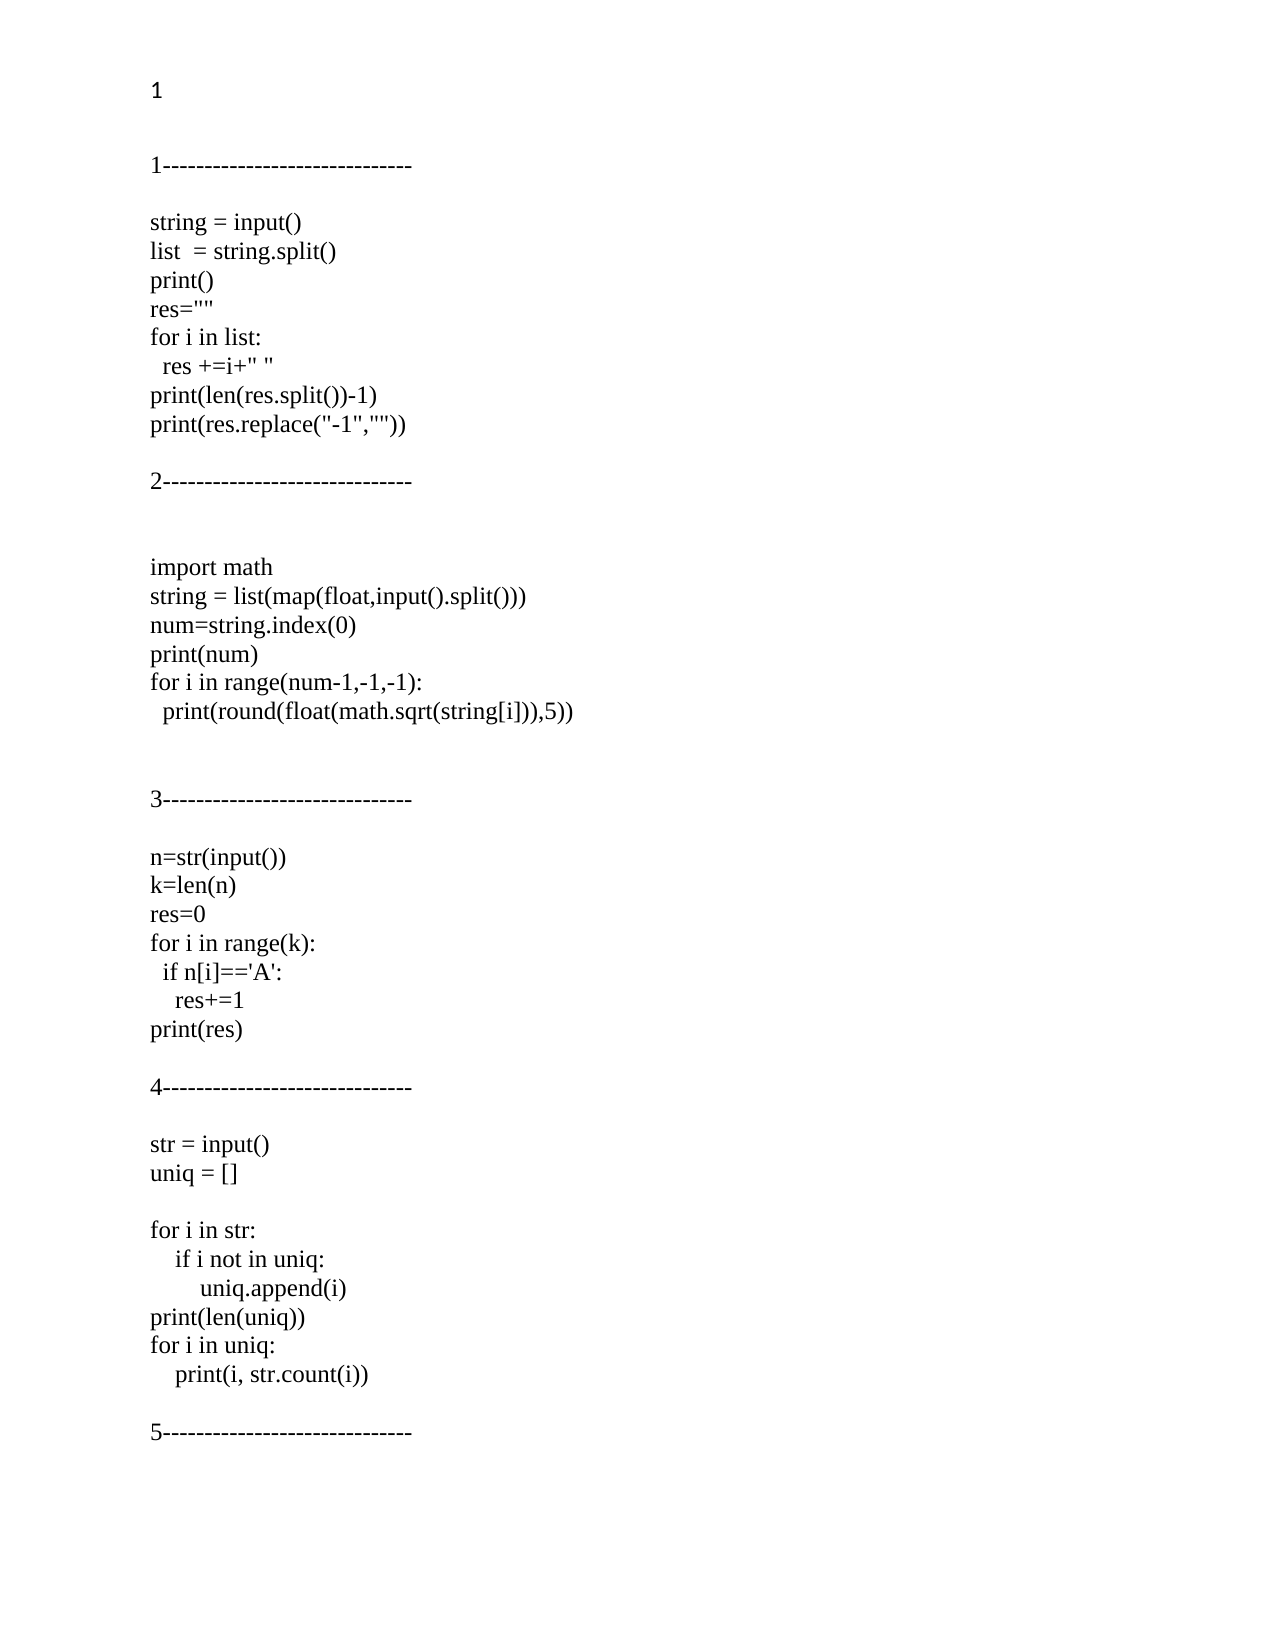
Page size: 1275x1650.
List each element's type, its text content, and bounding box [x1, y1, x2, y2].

text res+=1 [150, 986, 1125, 1014]
text print(i, str.count(i)) [150, 1359, 1125, 1388]
text for i in range(num-1,-1,-1): [150, 667, 1125, 696]
text uniq.append(i) [150, 1273, 1125, 1302]
text print(res.replace("-1","")) [150, 409, 1125, 437]
text n=str(input()) [150, 842, 1125, 871]
text res="" [150, 294, 1125, 322]
text for i in range(k): [150, 928, 1125, 957]
text print(res) [150, 1014, 1125, 1043]
text list = string.split() [150, 236, 1125, 265]
text res +=i+" " [150, 351, 1125, 380]
text uniq = [] [150, 1158, 1125, 1187]
text num=string.index(0) [150, 610, 1125, 639]
text print(round(float(math.sqrt(string[i])),5)) [150, 696, 1125, 725]
text print(len(uniq)) [150, 1302, 1125, 1331]
text for i in uniq: [150, 1331, 1125, 1359]
text 1------------------------------ [150, 150, 1125, 179]
text if i not in uniq: [150, 1244, 1125, 1273]
text 5------------------------------ [150, 1417, 1125, 1446]
text import math [150, 552, 1125, 581]
text string = input() [150, 207, 1125, 236]
text str = input() [150, 1129, 1125, 1158]
text print(num) [150, 639, 1125, 667]
text 4------------------------------ [150, 1072, 1125, 1101]
text for i in list: [150, 322, 1125, 351]
text 2------------------------------ [150, 466, 1125, 495]
text 3------------------------------ [150, 784, 1125, 813]
text k=len(n) [150, 871, 1125, 899]
text res=0 [150, 899, 1125, 928]
text for i in str: [150, 1216, 1125, 1244]
text print() [150, 265, 1125, 294]
text if n[i]=='A': [150, 957, 1125, 986]
text string = list(map(float,input().split())) [150, 581, 1125, 610]
text print(len(res.split())-1) [150, 380, 1125, 409]
